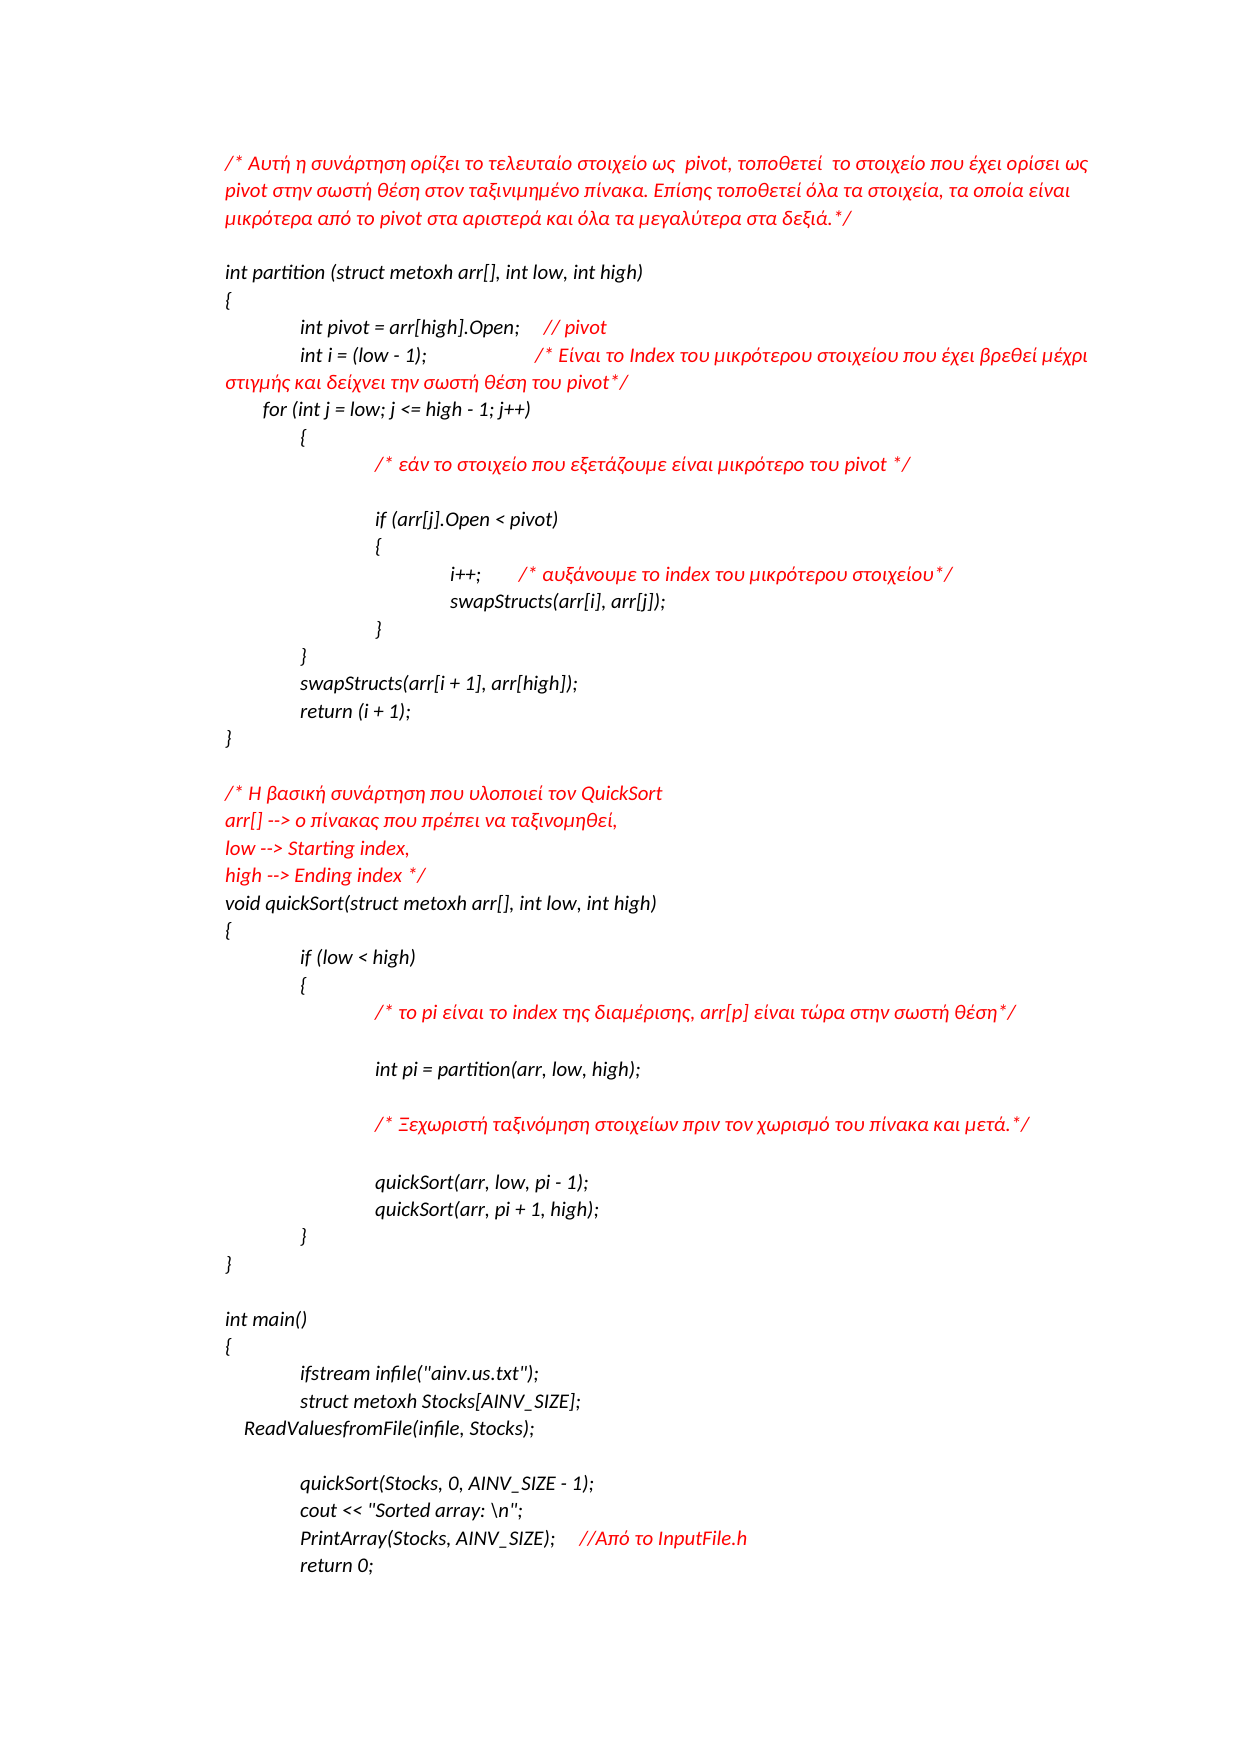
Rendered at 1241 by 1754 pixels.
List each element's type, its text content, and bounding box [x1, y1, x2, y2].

list /* εάν το στοιχείο που εξετάζουμε είναι μικρότερο του pivot */ [225, 451, 1090, 477]
list void quickSort(struct metoxh arr[], int low, int high) [225, 890, 1090, 915]
list int main() [225, 1306, 1090, 1331]
list return (i + 1); [225, 698, 1090, 723]
list cout << "Sorted array: \n"; [225, 1498, 1090, 1523]
list return 0; [225, 1552, 1090, 1578]
list { [225, 533, 1090, 559]
list quickSort(arr, low, pi - 1); [225, 1169, 1090, 1194]
list swapStructs(arr[i + 1], arr[high]); [225, 671, 1090, 696]
list { [225, 917, 1090, 942]
list arr[] --> ο πίνακας που πρέπει να ταξινομηθεί, [225, 807, 1090, 833]
list } [225, 616, 1090, 641]
list if (low < high) [225, 944, 1090, 970]
list { [225, 424, 1090, 449]
list swapStructs(arr[i], arr[j]); [225, 588, 1090, 614]
list int partition (struct metoxh arr[], int low, int high) [225, 259, 1090, 285]
list /* Αυτή η συνάρτηση ορίζει το τελευταίο στοιχείο ως pivot, τοποθετεί το στοιχείο που έχει ορίσει ως pivot στην σωστή θέση στον ταξινιμημένο πίνακα. Επίσης τοποθετεί όλα τα στοιχεία, τα οποία είναι μικρότερα από το pivot στα αριστερά και όλα τα μεγαλύτερα στα δεξιά.*/ [225, 150, 1090, 230]
list } [225, 643, 1090, 668]
list low --> Starting index, [225, 835, 1090, 860]
list } [225, 1251, 1090, 1276]
list /* Ξεχωριστή ταξινόμηση στοιχείων πριν τον χωρισμό του πίνακα και μετά.*/ [225, 1111, 1090, 1137]
list PrintArray(Stocks, AINV_SIZE); //Από το InputFile.h [225, 1525, 1090, 1550]
list i++; /* αυξάνουμε το index του μικρότερου στοιχείου*/ [225, 561, 1090, 586]
list ifstream infile("ainv.us.txt"); [225, 1361, 1090, 1386]
list ReadValuesfromFile(infile, Stocks); [225, 1415, 1090, 1441]
list /* το pi είναι το index της διαμέρισης, arr[p] είναι τώρα στην σωστή θέση*/ [225, 999, 1090, 1025]
list int pi = partition(arr, low, high); [225, 1057, 1090, 1082]
list } [225, 725, 1090, 751]
list quickSort(Stocks, 0, AINV_SIZE - 1); [225, 1470, 1090, 1496]
list struct metoxh Stocks[AINV_SIZE]; [225, 1388, 1090, 1413]
list if (arr[j].Open < pivot) [225, 506, 1090, 532]
list high --> Ending index */ [225, 862, 1090, 888]
list quickSort(arr, pi + 1, high); [225, 1196, 1090, 1222]
list { [225, 1333, 1090, 1359]
list int pivot = arr[high].Open; // pivot [225, 314, 1090, 340]
list { [225, 972, 1090, 997]
list int i = (low - 1); /* Είναι το Index του μικρότερου στοιχείου που έχει βρεθεί μέχρι στιγμής και δείχνει την σωστή θέση του pivot*/ [225, 342, 1090, 394]
list { [225, 287, 1090, 312]
list for (int j = low; j <= high - 1; j++) [225, 397, 1090, 422]
list /* Η βασική συνάρτηση που υλοποιεί τον QuickSort [225, 780, 1090, 806]
list } [225, 1224, 1090, 1249]
